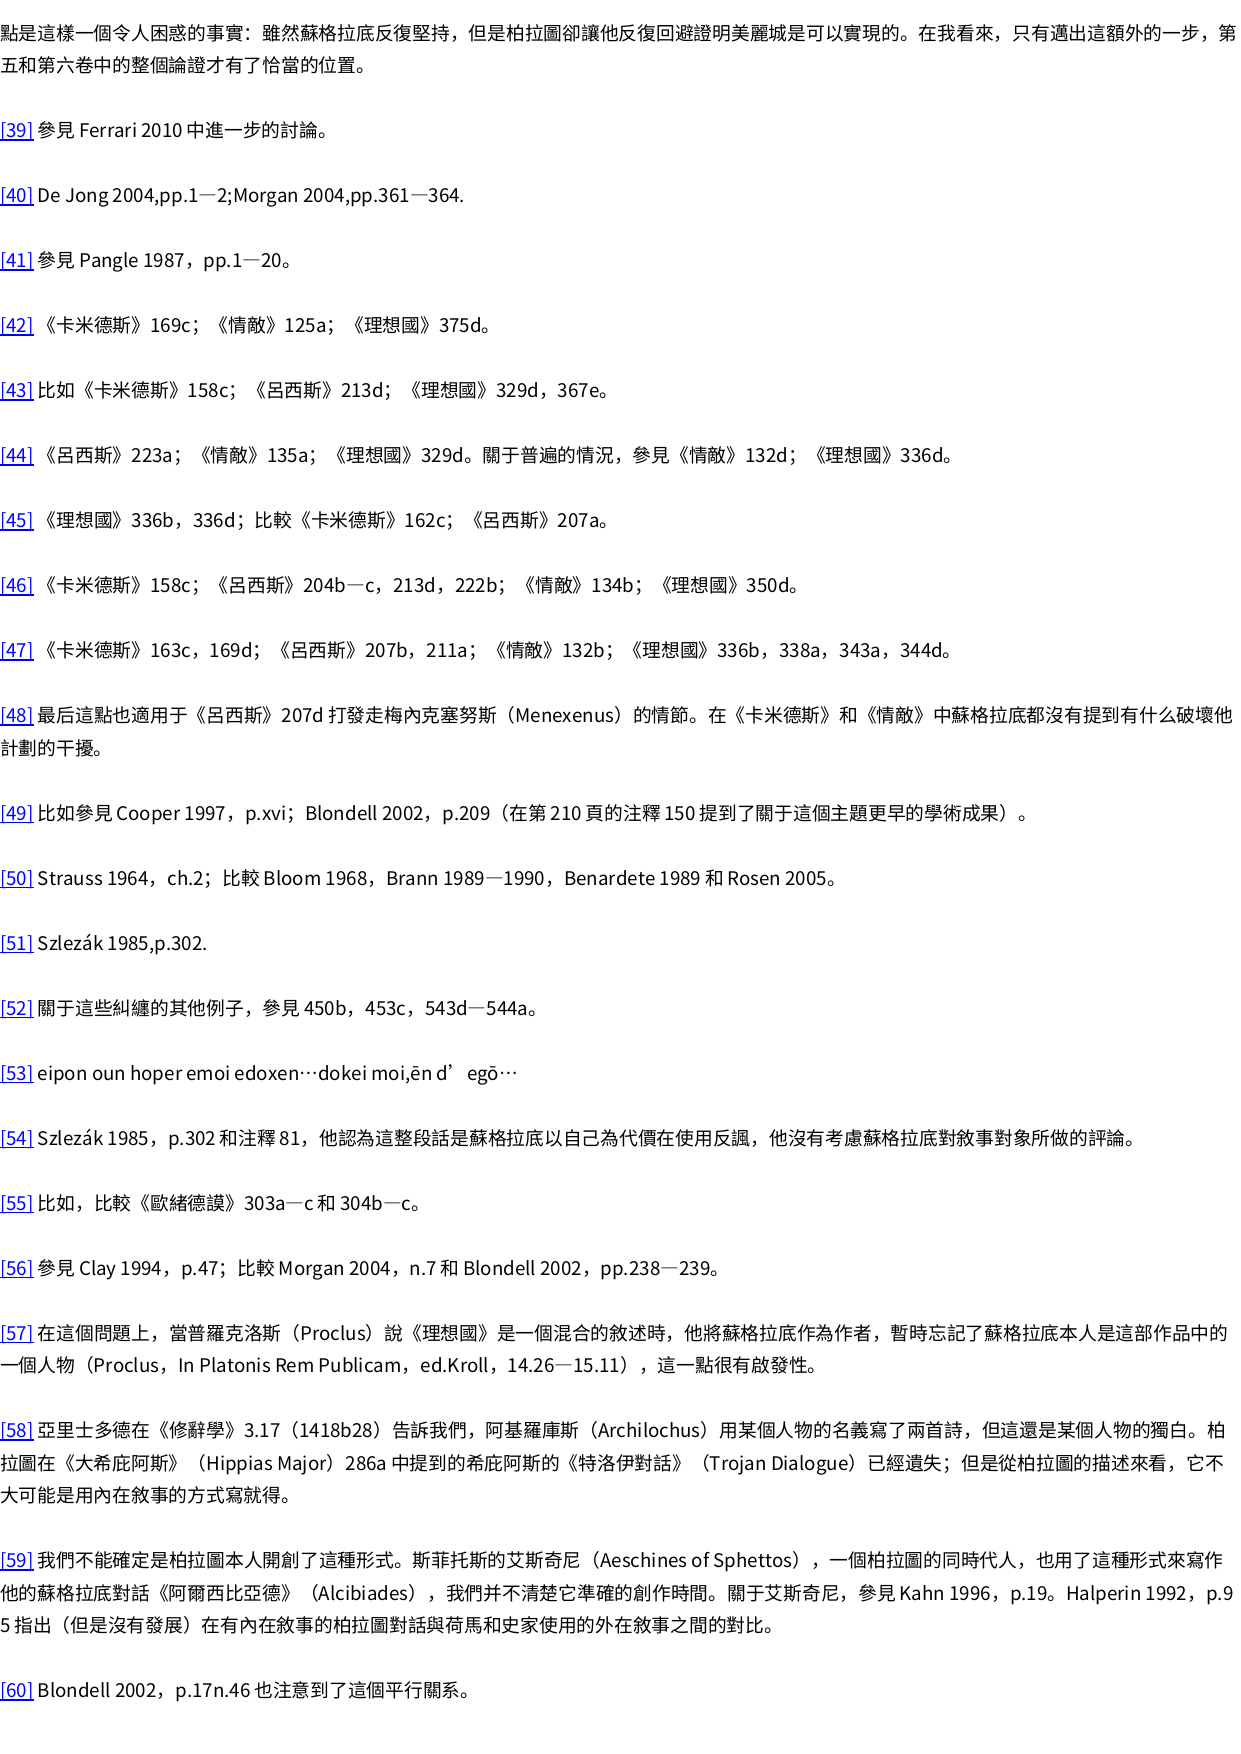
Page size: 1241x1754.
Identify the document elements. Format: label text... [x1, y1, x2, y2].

text [40] De Jong 2004,pp.1—2;Morgan 2004,pp.361—364. [0, 178, 1240, 211]
text [53] eipon oun hoper emoi edoxen…dokei moi,ēn d’egō… [0, 1056, 1240, 1088]
text [43] 比如《卡米德斯》158c；《呂西斯》213d；《理想國》329d，367e。 [0, 373, 1240, 406]
text [47] 《卡米德斯》163c，169d；《呂西斯》207b，211a；《情敵》132b；《理想國》336b，338a，343a，344d。 [0, 633, 1240, 666]
text [57] 在這個問題上，當普羅克洛斯（Proclus）說《理想國》是一個混合的敘述時，他將蘇格拉底作為作者，暫時忘記了蘇格拉底本人是這部作品中的一個人物（Proclus，In Platonis Rem Publicam，ed.Kroll，14.26—15.11），這一點很有啟發性。 [0, 1316, 1240, 1381]
text [55] 比如，比較《歐緒德謨》303a—c和304b—c。 [0, 1186, 1240, 1218]
text [59] 我們不能確定是柏拉圖本人開創了這種形式。斯菲托斯的艾斯奇尼（Aeschines of Sphettos），一個柏拉圖的同時代人，也用了這種形式來寫作他的蘇格拉底對話《阿爾西比亞德》（Alcibiades），我們并不清楚它準確的創作時間。關于艾斯奇尼，參見Kahn 1996，p.19。Halperin 1992，p.95指出（但是沒有發展）在有內在敘事的柏拉圖對話與荷馬和史家使用的外在敘事之間的對比。 [0, 1543, 1240, 1641]
text [41] 參見Pangle 1987，pp.1—20。 [0, 243, 1240, 276]
text [50] Strauss 1964，ch.2；比較Bloom 1968，Brann 1989—1990，Benardete 1989和Rosen 2005。 [0, 861, 1240, 893]
text [58] 亞里士多德在《修辭學》3.17（1418b28）告訴我們，阿基羅庫斯（Archilochus）用某個人物的名義寫了兩首詩，但這還是某個人物的獨白。柏拉圖在《大希庇阿斯》（Hippias Major）286a中提到的希庇阿斯的《特洛伊對話》（Trojan Dialogue）已經遺失；但是從柏拉圖的描述來看，它不大可能是用內在敘事的方式寫就得。 [0, 1413, 1240, 1511]
text [39] 參見Ferrari 2010中進一步的討論。 [0, 113, 1240, 146]
text [48] 最后這點也適用于《呂西斯》207d打發走梅內克塞努斯（Menexenus）的情節。在《卡米德斯》和《情敵》中蘇格拉底都沒有提到有什么破壞他計劃的干擾。 [0, 698, 1240, 763]
text [52] 關于這些糾纏的其他例子，參見450b，453c，543d—544a。 [0, 991, 1240, 1023]
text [0, 16, 1240, 81]
text [56] 參見Clay 1994，p.47；比較Morgan 2004，n.7和Blondell 2002，pp.238—239。 [0, 1251, 1240, 1283]
text [54] Szlezák 1985，p.302和注釋81，他認為這整段話是蘇格拉底以自己為代價在使用反諷，他沒有考慮蘇格拉底對敘事對象所做的評論。 [0, 1121, 1240, 1153]
text [46] 《卡米德斯》158c；《呂西斯》204b—c，213d，222b；《情敵》134b；《理想國》350d。 [0, 568, 1240, 601]
text [42] 《卡米德斯》169c；《情敵》125a；《理想國》375d。 [0, 308, 1240, 341]
text [49] 比如參見Cooper 1997，p.xvi；Blondell 2002，p.209（在第210頁的注釋150提到了關于這個主題更早的學術成果）。 [0, 796, 1240, 828]
text [51] Szlezák 1985,p.302. [0, 926, 1240, 958]
text [60] Blondell 2002，p.17n.46也注意到了這個平行關系。 [0, 1673, 1240, 1706]
text [45] 《理想國》336b，336d；比較《卡米德斯》162c；《呂西斯》207a。 [0, 503, 1240, 536]
text [44] 《呂西斯》223a；《情敵》135a；《理想國》329d。關于普遍的情況，參見《情敵》132d；《理想國》336d。 [0, 438, 1240, 471]
